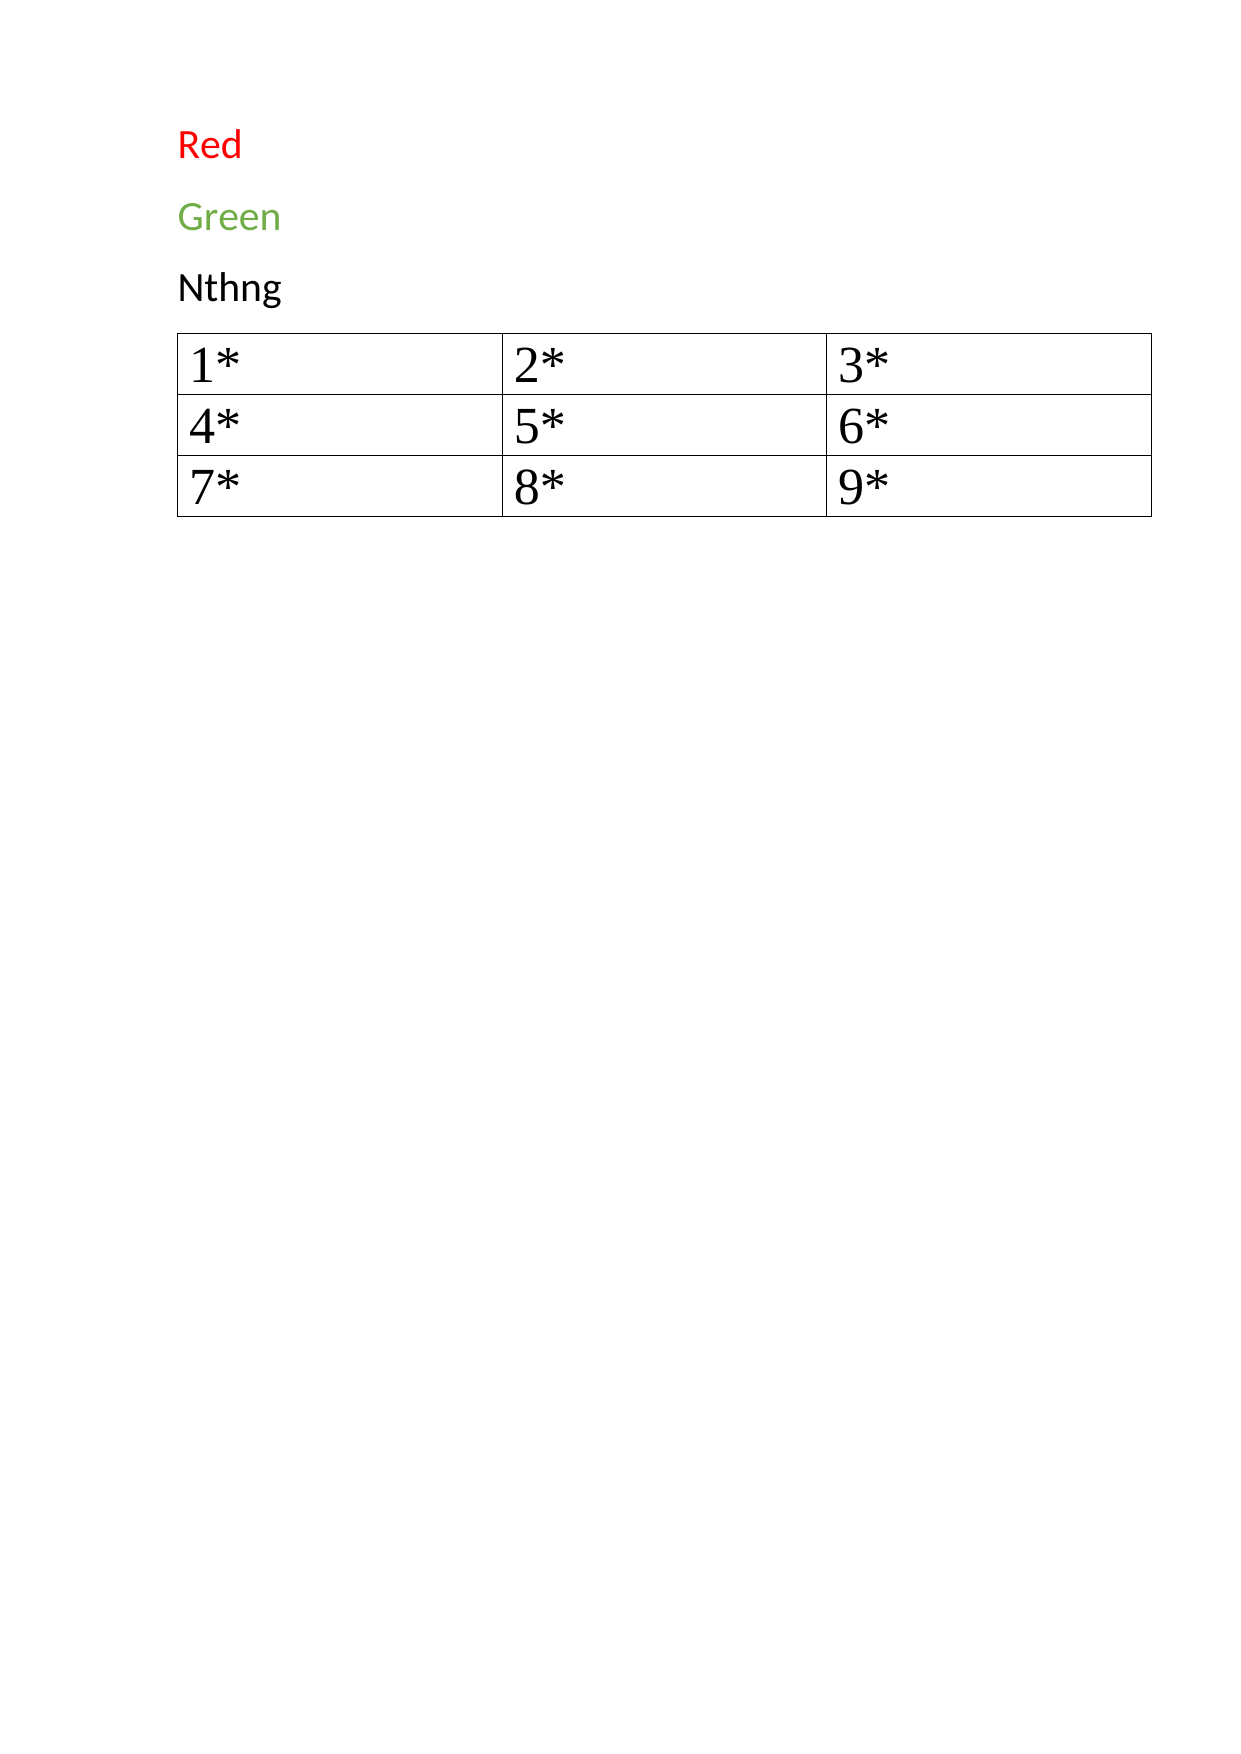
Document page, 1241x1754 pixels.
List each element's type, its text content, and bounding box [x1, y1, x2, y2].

table_cell 8* [503, 456, 826, 516]
text Green [177, 190, 1152, 241]
table_cell 4* [178, 395, 502, 455]
table_header 2* [503, 334, 826, 394]
text Red [177, 118, 1152, 169]
table_cell 7* [178, 456, 502, 516]
table_header 3* [827, 334, 1151, 394]
table_cell 6* [827, 395, 1151, 455]
text Nthng [177, 261, 1152, 312]
table_cell 9* [827, 456, 1151, 516]
table_header 1* [178, 334, 502, 394]
table_cell 5* [503, 395, 826, 455]
